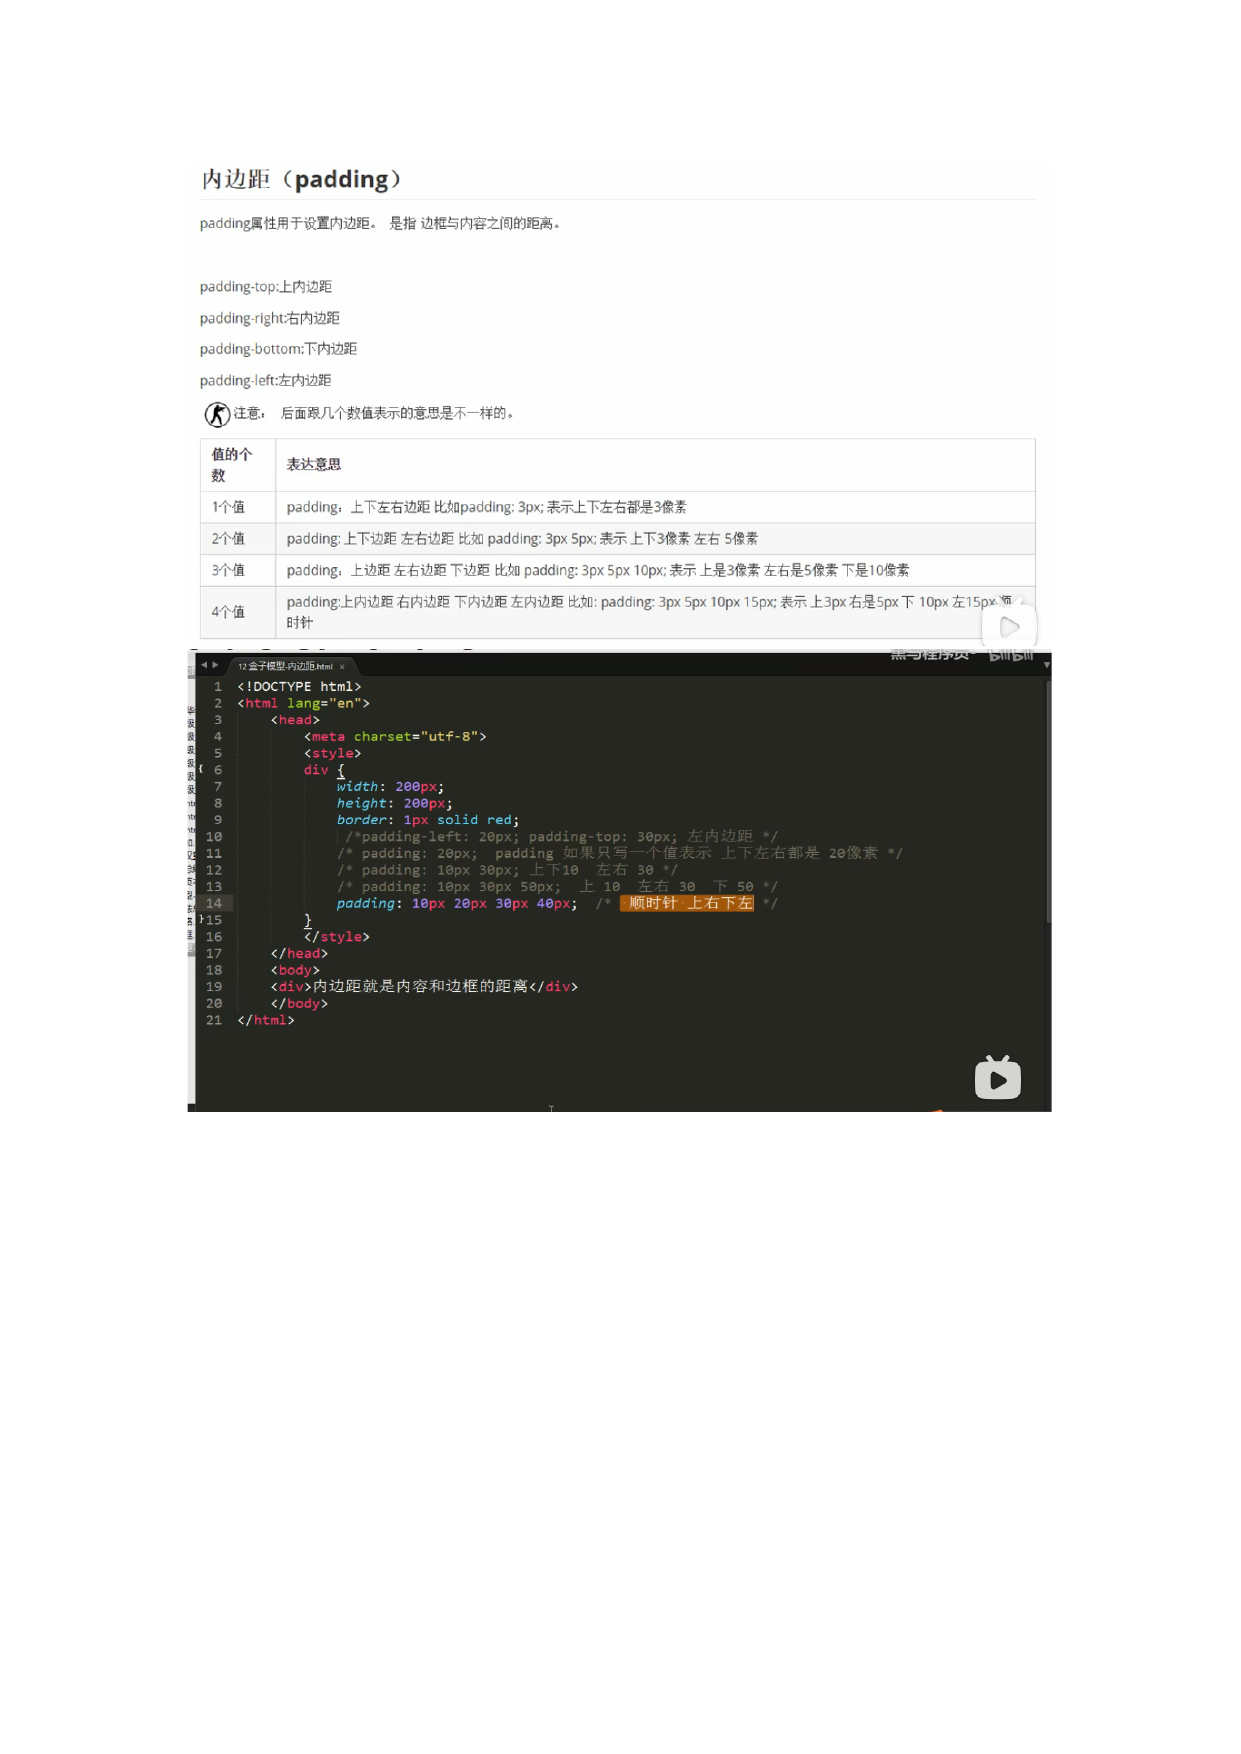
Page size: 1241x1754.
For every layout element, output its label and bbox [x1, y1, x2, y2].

picture [187, 649, 1052, 1112]
picture [187, 162, 1052, 646]
